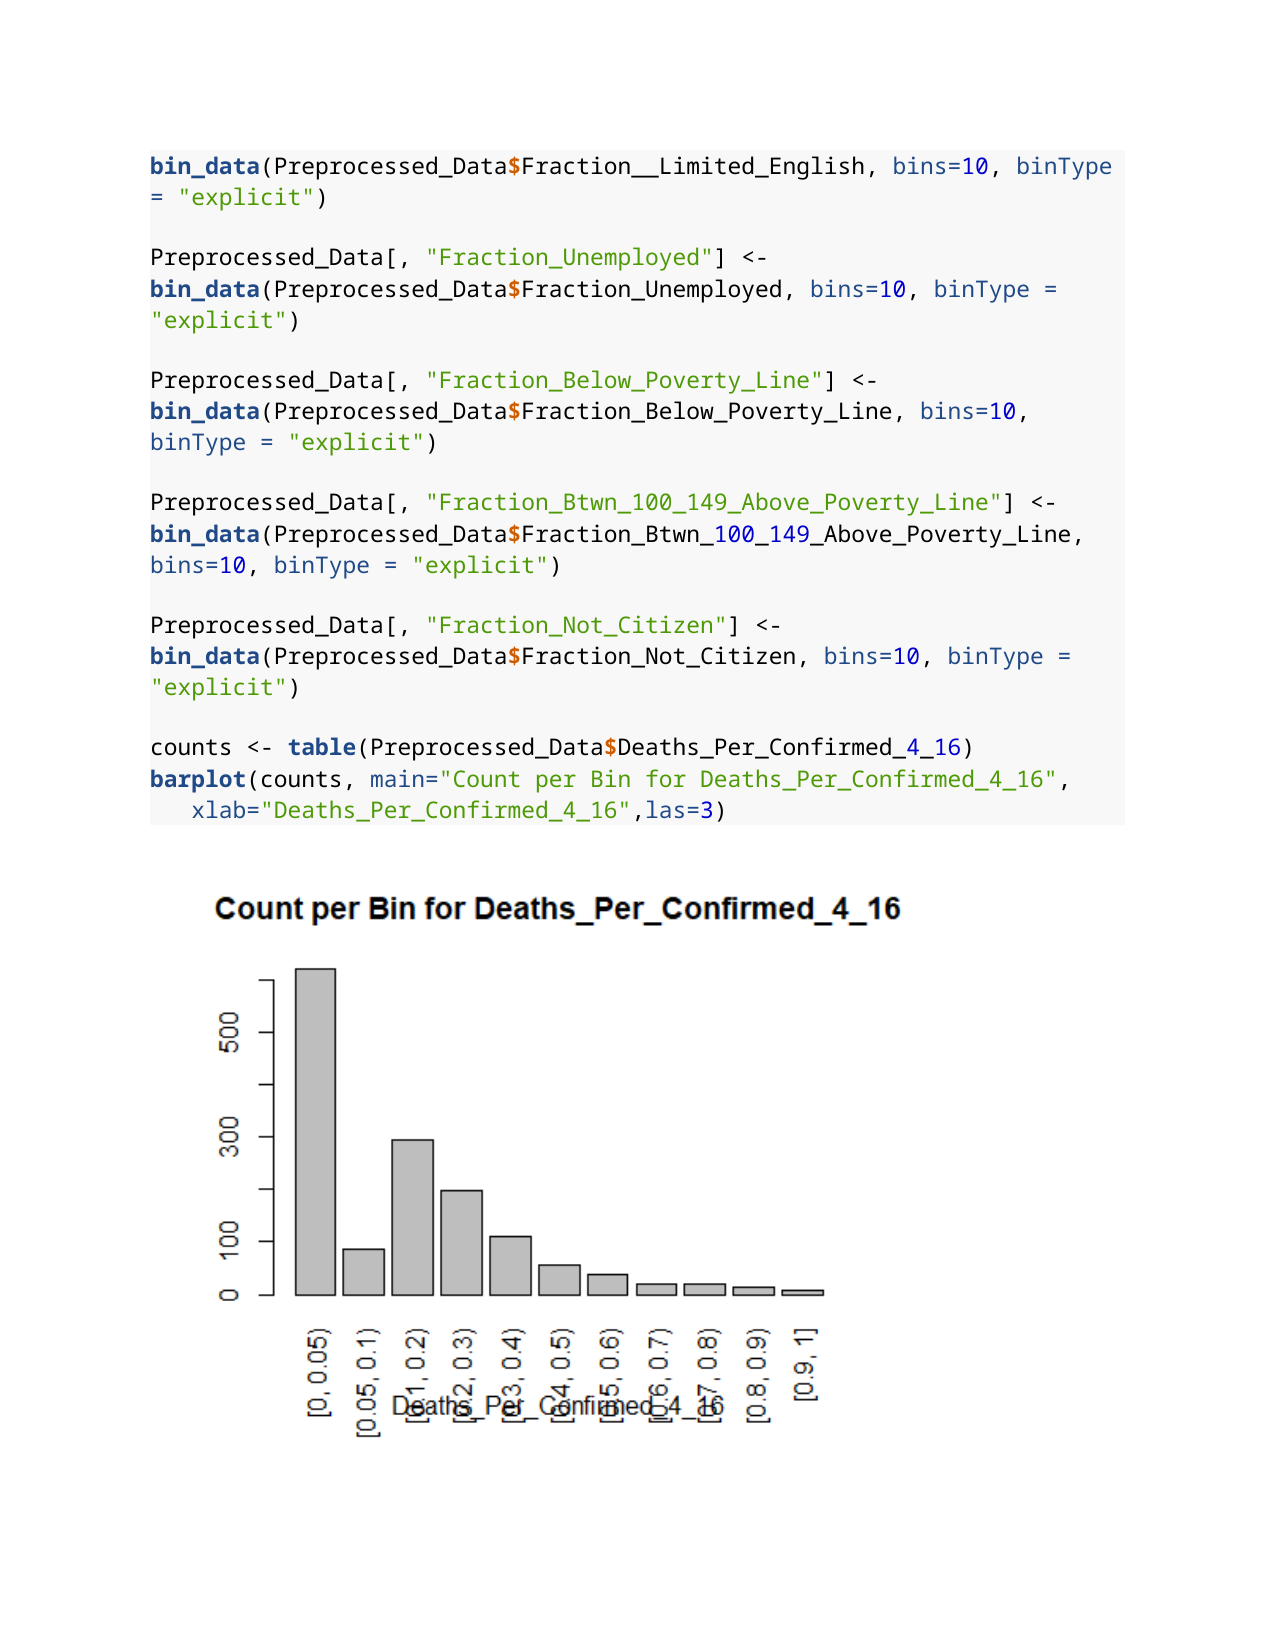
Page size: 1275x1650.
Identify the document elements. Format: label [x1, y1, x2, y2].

picture [150, 845, 908, 1453]
text [150, 150, 1125, 825]
